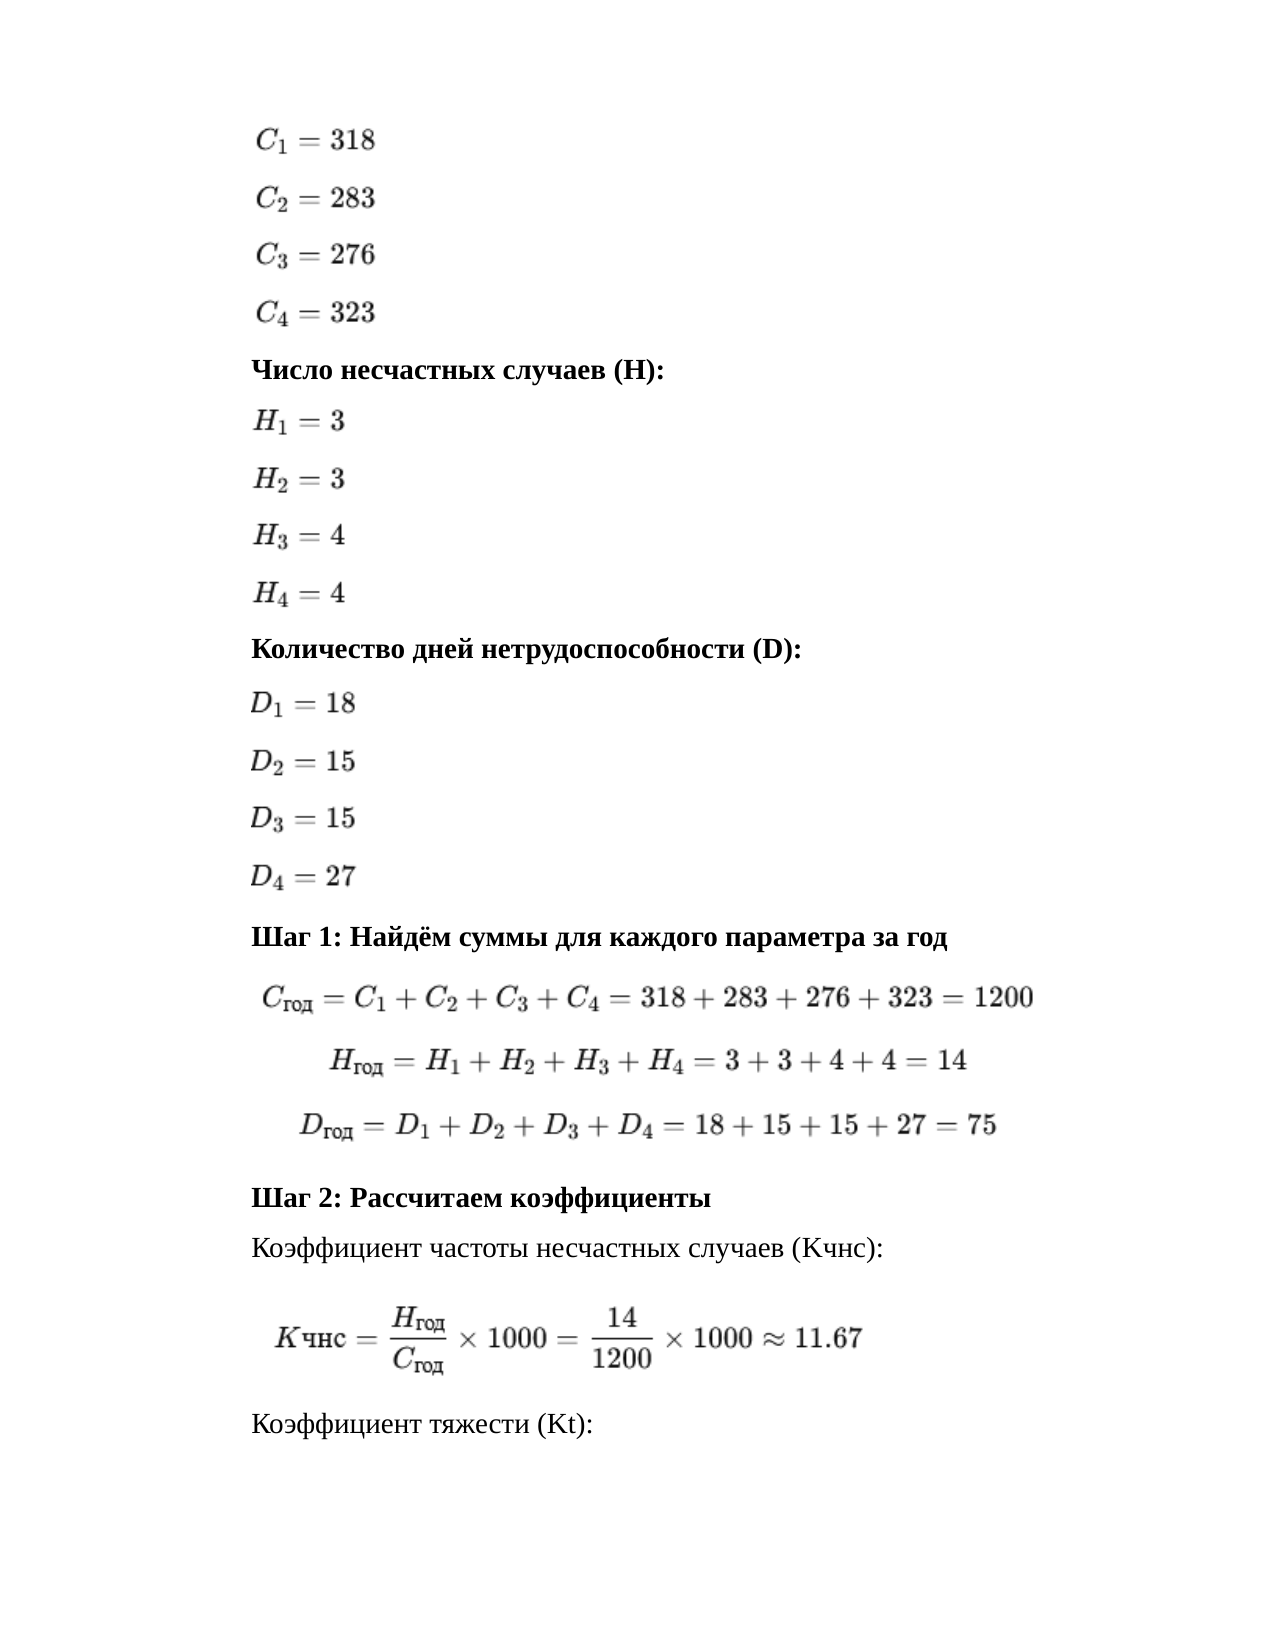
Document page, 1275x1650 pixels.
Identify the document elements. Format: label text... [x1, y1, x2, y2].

text Коэффициент тяжести (Kt): [177, 1407, 1186, 1440]
text Шаг 2: Рассчитаем коэффициенты [177, 1180, 1186, 1213]
text Количество дней нетрудоспособности (D): [177, 632, 1186, 665]
text Шаг 1: Найдём суммы для каждого параметра за год [177, 919, 1186, 953]
picture [251, 1280, 891, 1390]
picture [251, 969, 1050, 1164]
text Число несчастных случаев (H): [177, 352, 1186, 386]
text Коэффициент частоты несчастных случаев (Kчнс): [177, 1230, 1186, 1264]
picture [251, 682, 369, 903]
picture [251, 118, 402, 336]
picture [251, 402, 373, 615]
